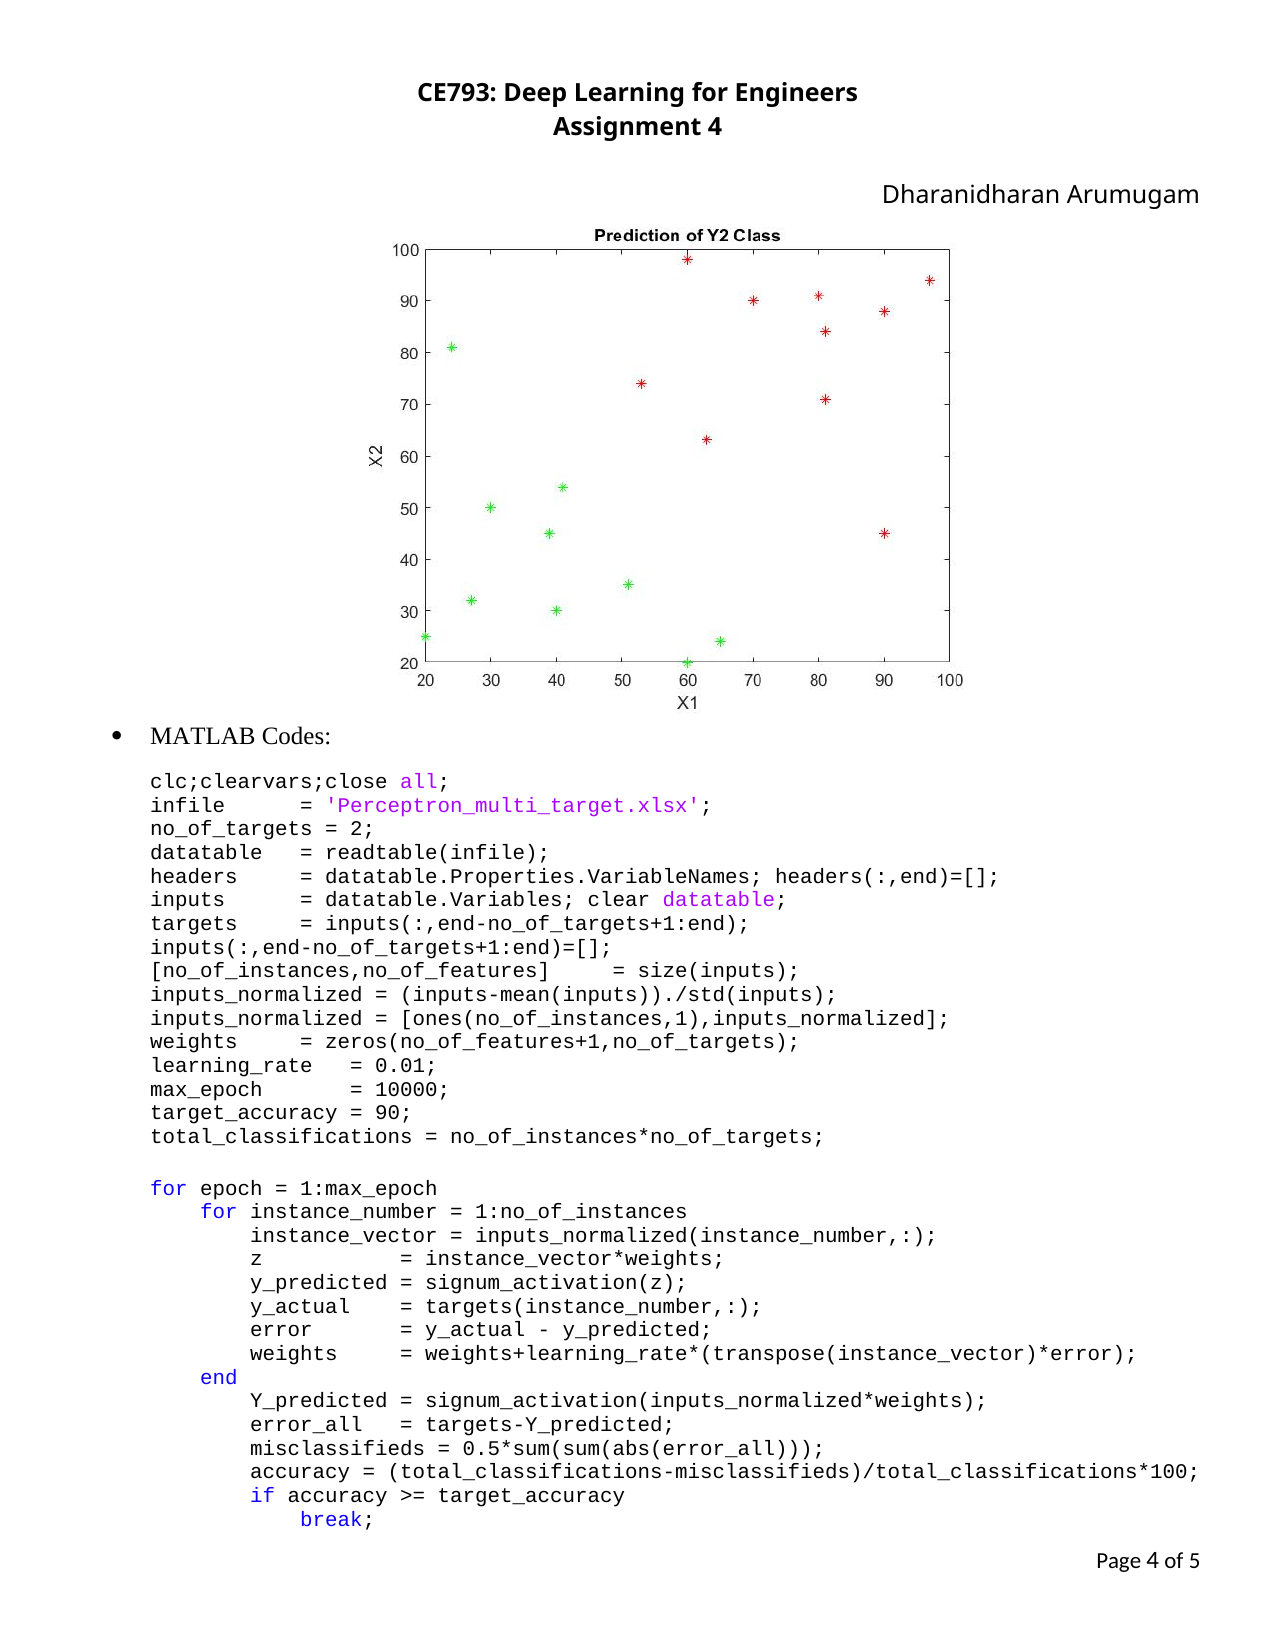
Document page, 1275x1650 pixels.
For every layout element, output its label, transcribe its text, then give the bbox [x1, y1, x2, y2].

picture [337, 211, 1013, 718]
text target_accuracy = 90; [150, 1102, 1200, 1126]
text if accuracy >= target_accuracy [150, 1485, 1200, 1508]
text accuracy = (total_classifications-misclassifieds)/total_classifications*100; [150, 1461, 1200, 1485]
text inputs_normalized = (inputs-mean(inputs))./std(inputs); [150, 984, 1200, 1008]
text max_epoch = 10000; [150, 1078, 1200, 1102]
text y_predicted = signum_activation(z); [150, 1272, 1200, 1296]
text inputs = datatable.Variables; clear datatable; [150, 889, 1200, 913]
text datatable = readtable(infile); [150, 842, 1200, 866]
text break; [150, 1508, 1200, 1532]
text end [150, 1367, 1200, 1390]
text misclassifieds = 0.5*sum(sum(abs(error_all))); [150, 1438, 1200, 1461]
text inputs(:,end-no_of_targets+1:end)=[]; [150, 937, 1200, 960]
text [no_of_instances,no_of_features] = size(inputs); [150, 960, 1200, 984]
list MATLAB Codes: [112, 721, 1200, 750]
text weights = weights+learning_rate*(transpose(instance_vector)*error); [150, 1343, 1200, 1367]
text total_classifications = no_of_instances*no_of_targets; [150, 1126, 1200, 1149]
text no_of_targets = 2; [150, 818, 1200, 842]
text headers = datatable.Properties.VariableNames; headers(:,end)=[]; [150, 866, 1200, 889]
text clc;clearvars;close all; [150, 771, 1200, 795]
text error = y_actual - y_predicted; [150, 1319, 1200, 1343]
text y_actual = targets(instance_number,:); [150, 1296, 1200, 1319]
text z = instance_vector*weights; [150, 1248, 1200, 1272]
text Y_predicted = signum_activation(inputs_normalized*weights); [150, 1390, 1200, 1414]
text error_all = targets-Y_predicted; [150, 1414, 1200, 1438]
text infile = 'Perceptron_multi_target.xlsx'; [150, 795, 1200, 818]
text weights = zeros(no_of_features+1,no_of_targets); [150, 1031, 1200, 1055]
text targets = inputs(:,end-no_of_targets+1:end); [150, 913, 1200, 937]
text inputs_normalized = [ones(no_of_instances,1),inputs_normalized]; [150, 1008, 1200, 1031]
text instance_vector = inputs_normalized(instance_number,:); [150, 1225, 1200, 1248]
text for epoch = 1:max_epoch [150, 1177, 1200, 1201]
text for instance_number = 1:no_of_instances [150, 1201, 1200, 1225]
text learning_rate = 0.01; [150, 1055, 1200, 1078]
